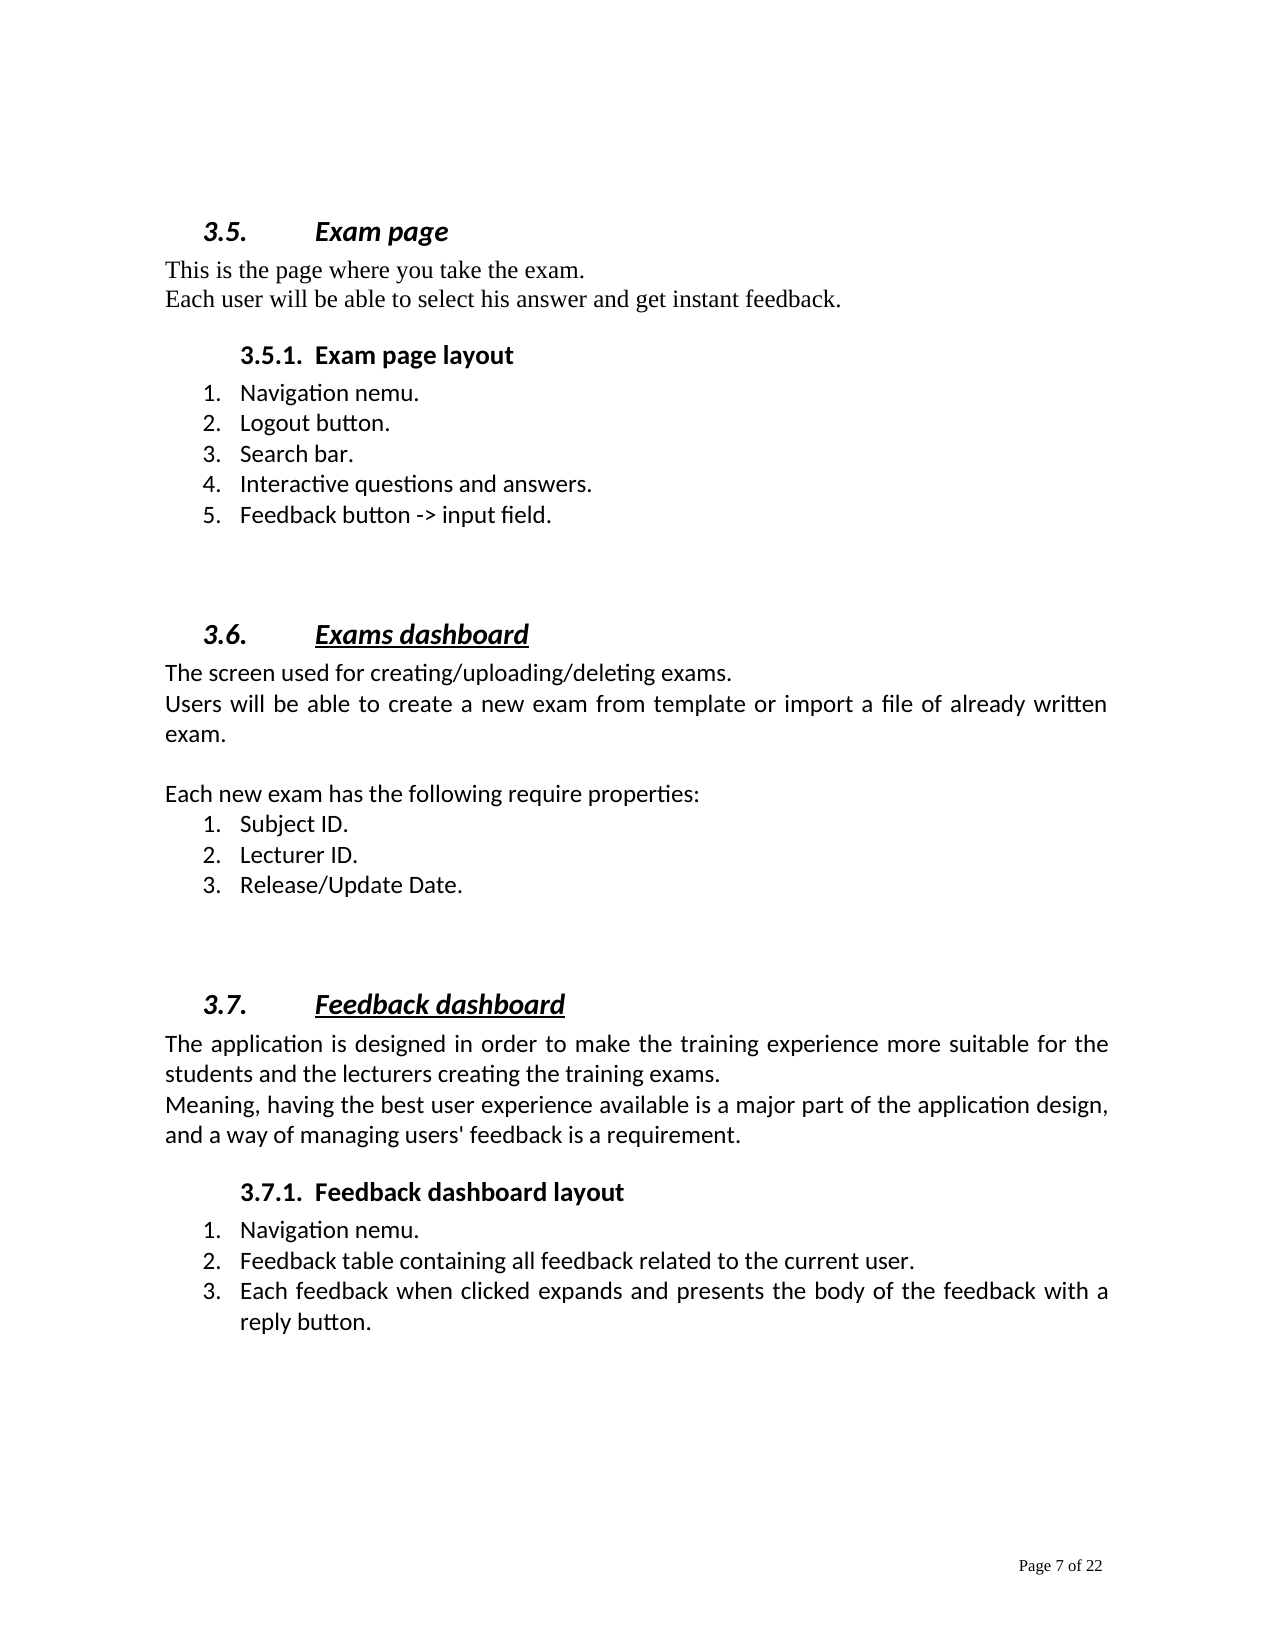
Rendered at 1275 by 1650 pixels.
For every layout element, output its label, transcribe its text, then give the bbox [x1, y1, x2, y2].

list Navigation nemu. [202, 1214, 1110, 1245]
list Feedback table containing all feedback related to the current user. [202, 1245, 1110, 1275]
subtitle Feedback dashboard [202, 986, 1110, 1022]
text Meaning, having the best user experience available is a major part of the application design, and a way of managing users' feedback is a requirement. [165, 1089, 1110, 1150]
list Each feedback when clicked expands and presents the body of the feedback with a reply button. [202, 1275, 1110, 1336]
text This is the page where you take the exam. [165, 255, 1110, 284]
subtitle Exam page layout [240, 338, 1110, 371]
list Search bar. [202, 438, 1110, 469]
text The screen used for creating/uploading/deleting exams. [165, 658, 1110, 688]
text Users will be able to create a new exam from template or import a file of already written exam. [165, 688, 1110, 749]
subtitle Exam page [202, 213, 1110, 249]
list Logout button. [202, 408, 1110, 438]
list Subject ID. [202, 808, 1110, 839]
list Lecturer ID. [202, 839, 1110, 869]
list Interactive questions and answers. [202, 469, 1110, 499]
subtitle Exams dashboard [202, 616, 1110, 651]
list Feedback button -> input field. [202, 499, 1110, 530]
text The application is designed in order to make the training experience more suitable for the students and the lecturers creating the training exams. [165, 1028, 1110, 1089]
subtitle Feedback dashboard layout [240, 1175, 1110, 1208]
list Release/Update Date. [202, 869, 1110, 900]
list Navigation nemu. [202, 377, 1110, 408]
text Each new exam has the following require properties: [165, 778, 1110, 808]
text Each user will be able to select his answer and get instant feedback. [165, 284, 1110, 313]
